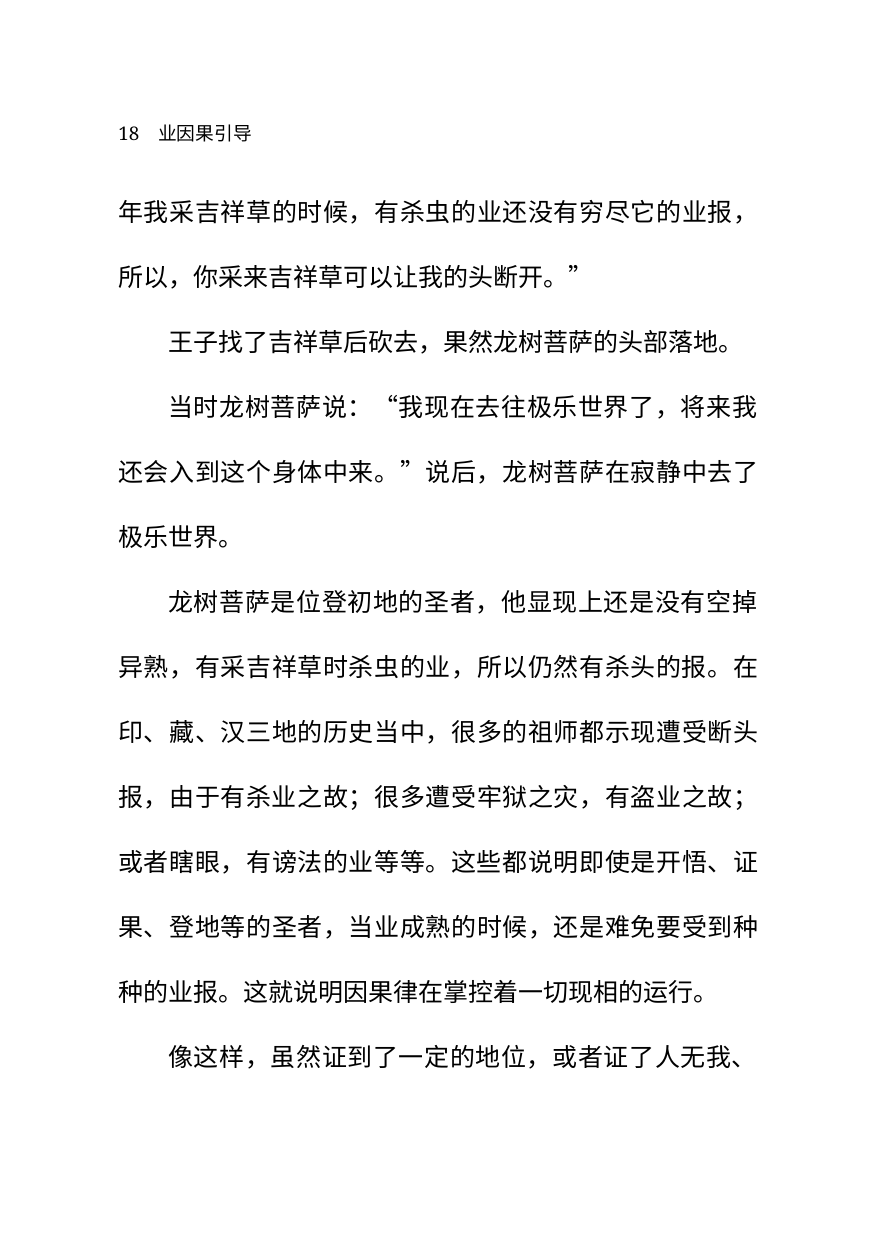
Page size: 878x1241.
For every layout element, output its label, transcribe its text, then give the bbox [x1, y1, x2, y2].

text 当时龙树菩萨说：“我现在去往极乐世界了，将来我还会入到这个身体中来。”说后，龙树菩萨在寂静中去了极乐世界。 [118, 373, 759, 568]
text 龙树菩萨是位登初地的圣者，他显现上还是没有空掉异熟，有采吉祥草时杀虫的业，所以仍然有杀头的报。在印、藏、汉三地的历史当中，很多的祖师都示现遭受断头报，由于有杀业之故；很多遭受牢狱之灾，有盗业之故；或者瞎眼，有谤法的业等等。这些都说明即使是开悟、证果、登地等的圣者，当业成熟的时候，还是难免要受到种种的业报。这就说明因果律在掌控着一切现相的运行。 [118, 568, 759, 1023]
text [118, 178, 759, 308]
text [118, 1023, 759, 1088]
text 王子找了吉祥草后砍去，果然龙树菩萨的头部落地。 [118, 308, 759, 373]
